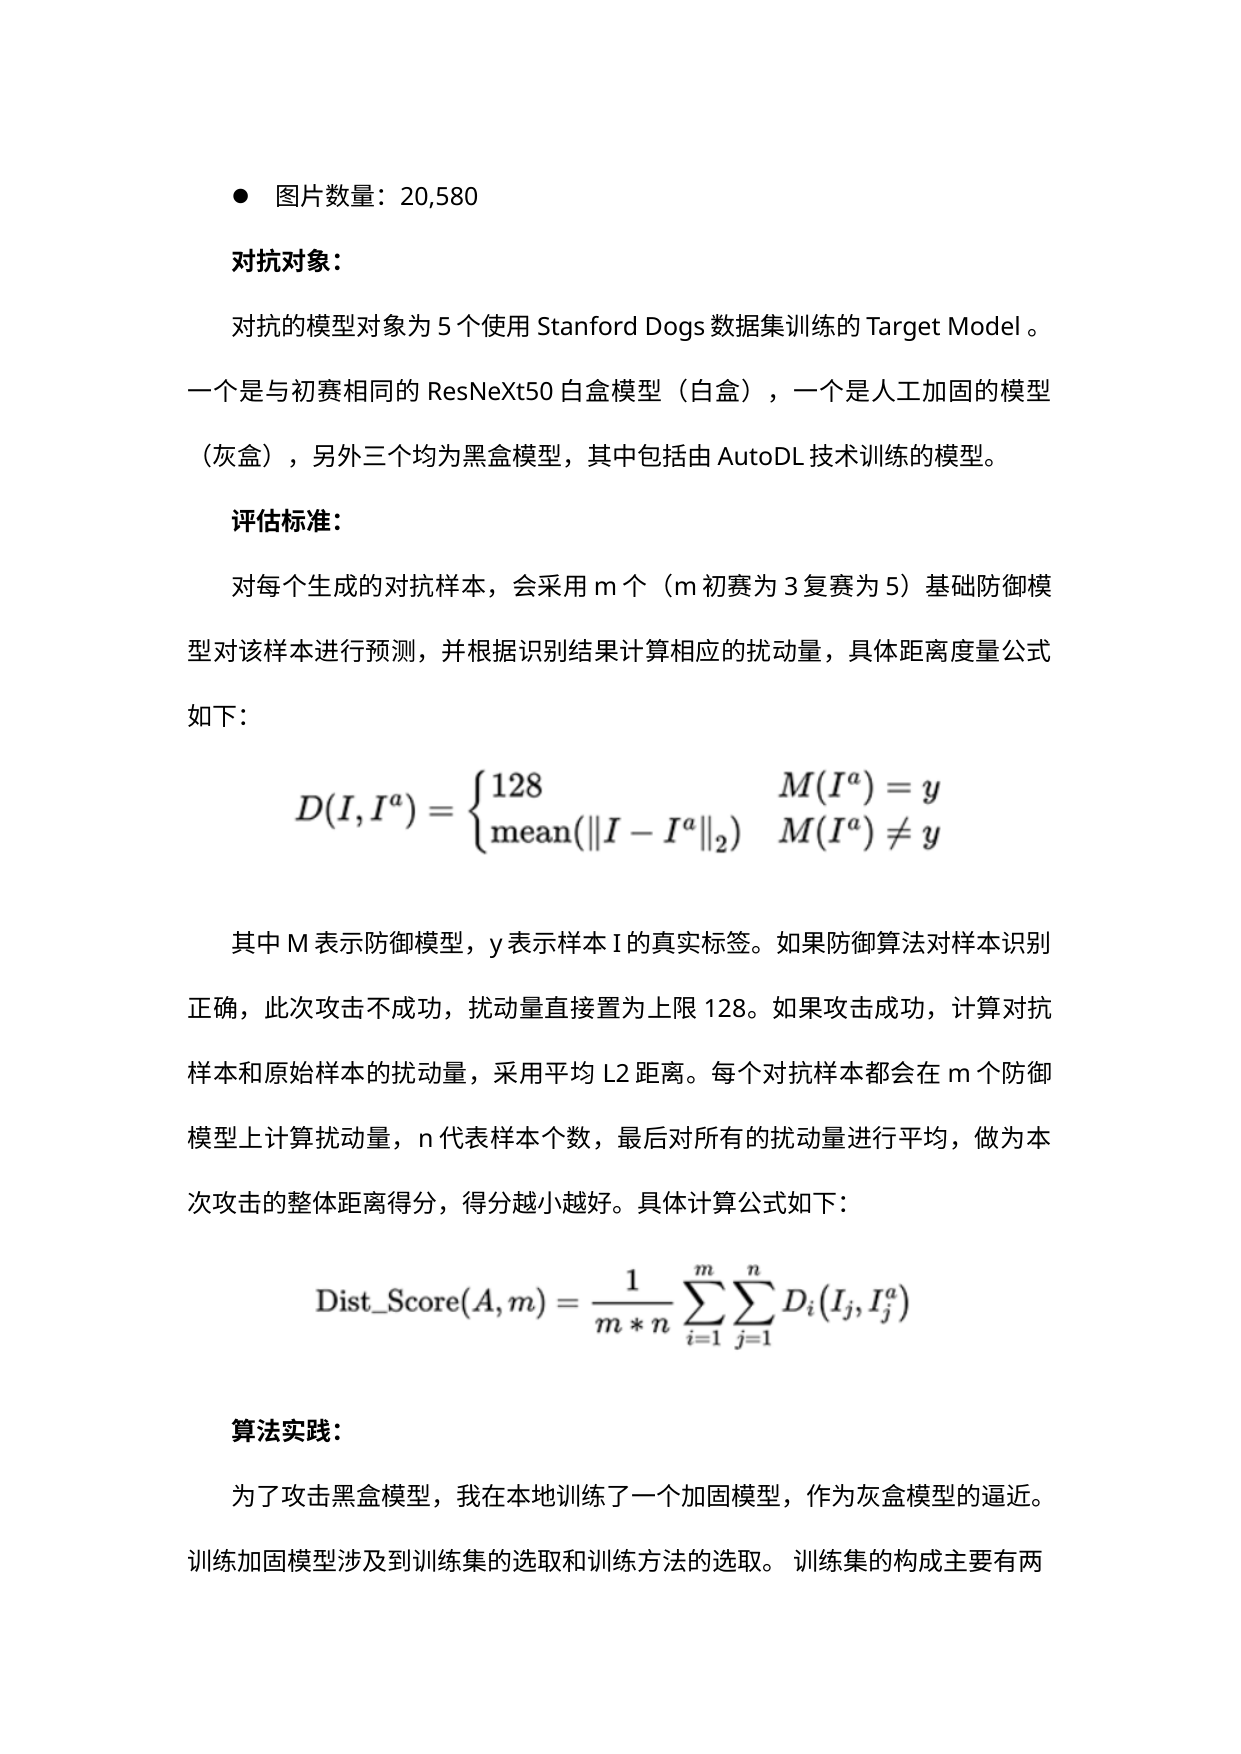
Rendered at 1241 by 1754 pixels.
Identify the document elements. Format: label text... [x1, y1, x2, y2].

list 算法实践： [187, 1397, 1053, 1462]
picture [270, 747, 970, 886]
list 对抗对象： [187, 227, 1053, 292]
list 评估标准： [187, 487, 1053, 552]
picture [289, 1234, 951, 1370]
list 图片数量：20,580 [231, 162, 1053, 227]
list 对抗的模型对象为5个使用Stanford Dogs数据集训练的Target Model 。一个是与初赛相同的ResNeXt50白盒模型（白盒），一个是人工加固的模型（灰盒），另外三个均为黑盒模型，其中包括由AutoDL技术训练的模型。 [187, 292, 1053, 487]
list 其中M表示防御模型，y表示样本I的真实标签。如果防御算法对样本识别正确，此次攻击不成功，扰动量直接置为上限128。如果攻击成功，计算对抗样本和原始样本的扰动量，采用平均L2距离。每个对抗样本都会在m个防御模型上计算扰动量，n代表样本个数，最后对所有的扰动量进行平均，做为本次攻击的整体距离得分，得分越小越好。具体计算公式如下： [187, 909, 1053, 1234]
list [187, 1462, 1053, 1592]
list 对每个生成的对抗样本，会采用m个（m初赛为3复赛为5）基础防御模型对该样本进行预测，并根据识别结果计算相应的扰动量，具体距离度量公式如下： [187, 552, 1053, 747]
